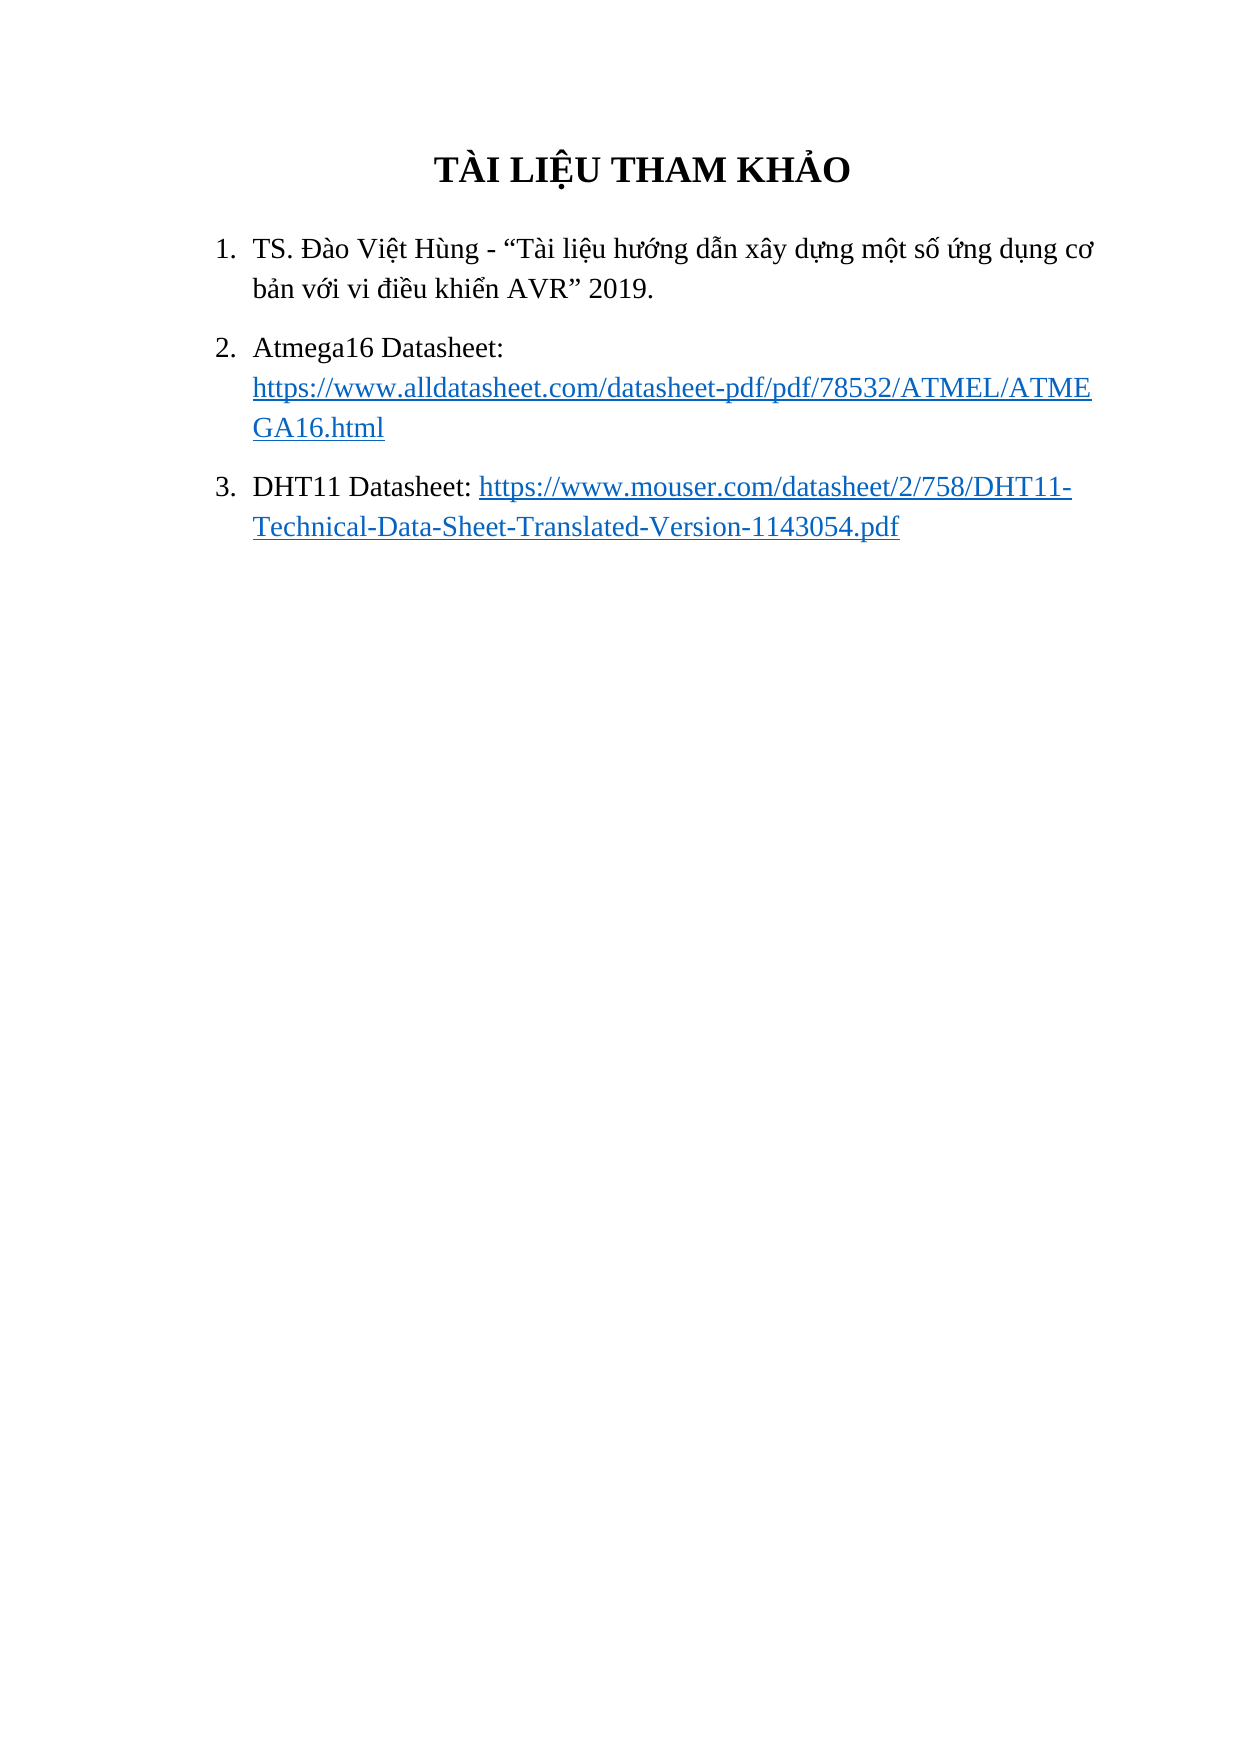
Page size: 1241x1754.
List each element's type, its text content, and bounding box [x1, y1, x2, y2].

list DHT11 Datasheet: https://www.mouser.com/datasheet/2/758/DHT11-Technical-Data-Sheet-Translated-Version-1143054.pdf [215, 469, 1107, 543]
list TS. Đào Việt Hùng - “Tài liệu hướng dẫn xây dựng một số ứng dụng cơ bản với vi điều khiển AVR” 2019. [215, 231, 1107, 305]
text TÀI LIỆU THAM KHẢO [177, 148, 1107, 191]
list Atmega16 Datasheet: https://www.alldatasheet.com/datasheet-pdf/pdf/78532/ATMEL/ATMEGA16.html [215, 330, 1107, 444]
